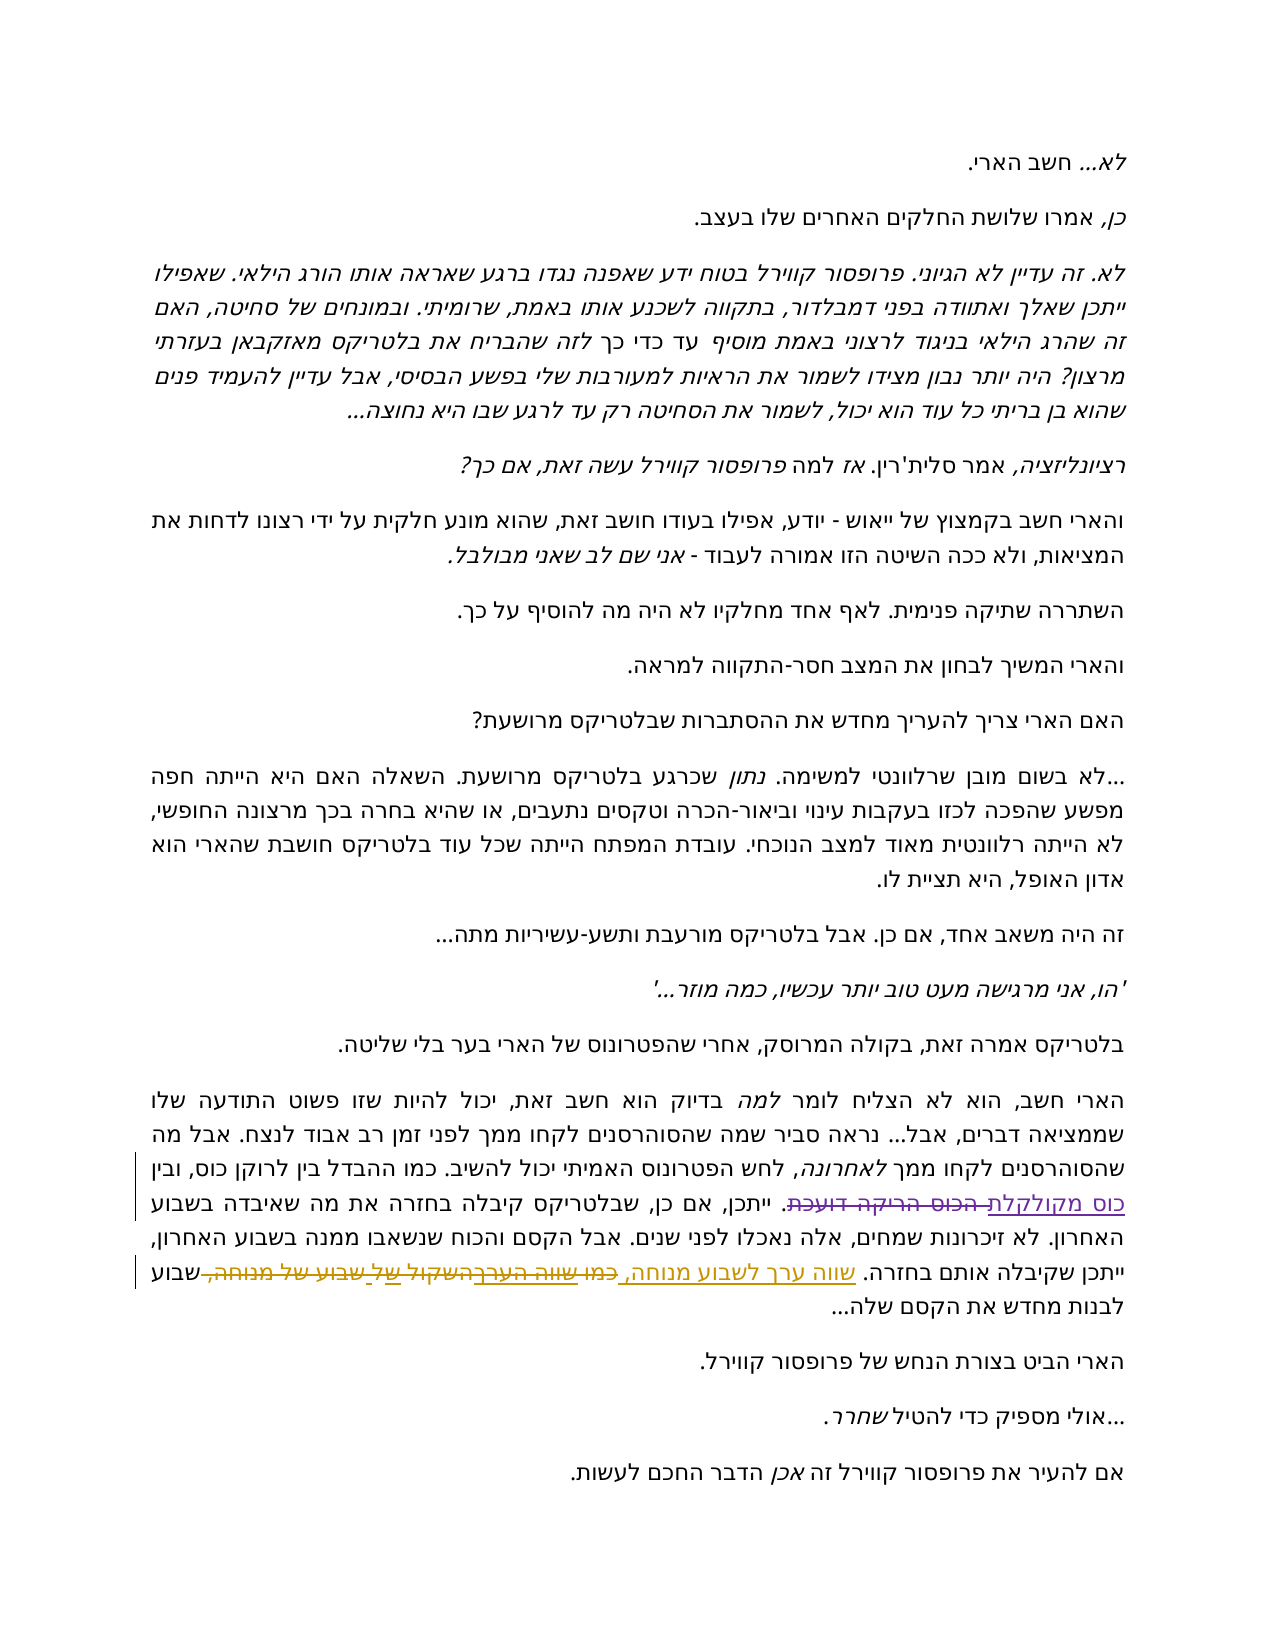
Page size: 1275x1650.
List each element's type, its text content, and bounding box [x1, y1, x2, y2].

text והארי המשיך לבחון את המצב חסר-התקווה למראה. [150, 653, 1125, 683]
text לא. זה עדיין לא הגיוני. פרופסור קווירל בטוח ידע שאפנה נגדו ברגע שאראה אותו הורג הילאי. שאפילו ייתכן שאלך ואתוודה בפני דמבלדור, בתקווה לשכנע אותו באמת, שרומיתי. ובמונחים של סחיטה, האם זה שהרג הילאי בניגוד לרצוני באמת מוסיף עד כדי כך לזה שהבריח את בלטריקס מאזקבאן בעזרתי מרצון? היה יותר נבון מצידו לשמור את הראיות למעורבות שלי בפשע הבסיסי, אבל עדיין להעמיד פנים שהוא בן בריתי כל עוד הוא יכול, לשמור את הסחיטה רק עד לרגע שבו היא נחוצה… [150, 260, 1125, 428]
text האם הארי צריך להעריך מחדש את ההסתברות שבלטריקס מרושעת? [150, 708, 1125, 738]
text כן, אמרו שלושת החלקים האחרים שלו בעצב. [150, 205, 1125, 235]
text ...אולי מספיק כדי להטיל שחרר. [150, 1404, 1125, 1434]
text הארי חשב, הוא לא הצליח לומר למה בדיוק הוא חשב זאת, יכול להיות שזו פשוט התודעה שלו שממציאה דברים, אבל… נראה סביר שמה שהסוהרסנים לקחו ממך לפני זמן רב אבוד לנצח. אבל מה שהסוהרסנים לקחו ממך לאחרונה, לחש הפטרונוס האמיתי יכול להשיב. כמו ההבדל בין לרוקן כוס, ובין. ייתכן, אם כן, שבלטריקס קיבלה בחזרה את מה שאיבדה בשבוע האחרון. לא זיכרונות שמחים, אלה נאכלו לפני שנים. אבל הקסם והכוח שנשאבו ממנה בשבוע האחרון, ייתכן שקיבלה אותם בחזרה. שבוע לבנות מחדש את הקסם שלה… [150, 1087, 1125, 1324]
text רציונליזציה, אמר סלית'רין. אז למה פרופסור קווירל עשה זאת, אם כך? [150, 453, 1125, 483]
text הארי הביט בצורת הנחש של פרופסור קווירל. [150, 1349, 1125, 1379]
text בלטריקס אמרה זאת, בקולה המרוסק, אחרי שהפטרונוס של הארי בער בלי שליטה. [150, 1032, 1125, 1062]
text לא… חשב הארי. [150, 150, 1125, 180]
text והארי חשב בקמצוץ של ייאוש - יודע, אפילו בעודו חושב זאת, שהוא מונע חלקית על ידי רצונו לדחות את המציאות, ולא ככה השיטה הזו אמורה לעבוד - אני שם לב שאני מבולבל. [150, 508, 1125, 573]
text אם להעיר את פרופסור קווירל זה אכן הדבר החכם לעשות. [150, 1459, 1125, 1489]
text השתררה שתיקה פנימית. לאף אחד מחלקיו לא היה מה להוסיף על כך. [150, 598, 1125, 628]
text ...לא בשום מובן שרלוונטי למשימה. נתון שכרגע בלטריקס מרושעת. השאלה האם היא הייתה חפה מפשע שהפכה לכזו בעקבות עינוי וביאור-הכרה וטקסים נתעבים, או שהיא בחרה בכך מרצונה החופשי, לא הייתה רלוונטית מאוד למצב הנוכחי. עובדת המפתח הייתה שכל עוד בלטריקס חושבת שהארי הוא אדון האופל, היא תציית לו. [150, 763, 1125, 897]
text 'הו, אני מרגישה מעט טוב יותר עכשיו, כמה מוזר…' [150, 977, 1125, 1007]
text זה היה משאב אחד, אם כן. אבל בלטריקס מורעבת ותשע-עשיריות מתה… [150, 922, 1125, 952]
